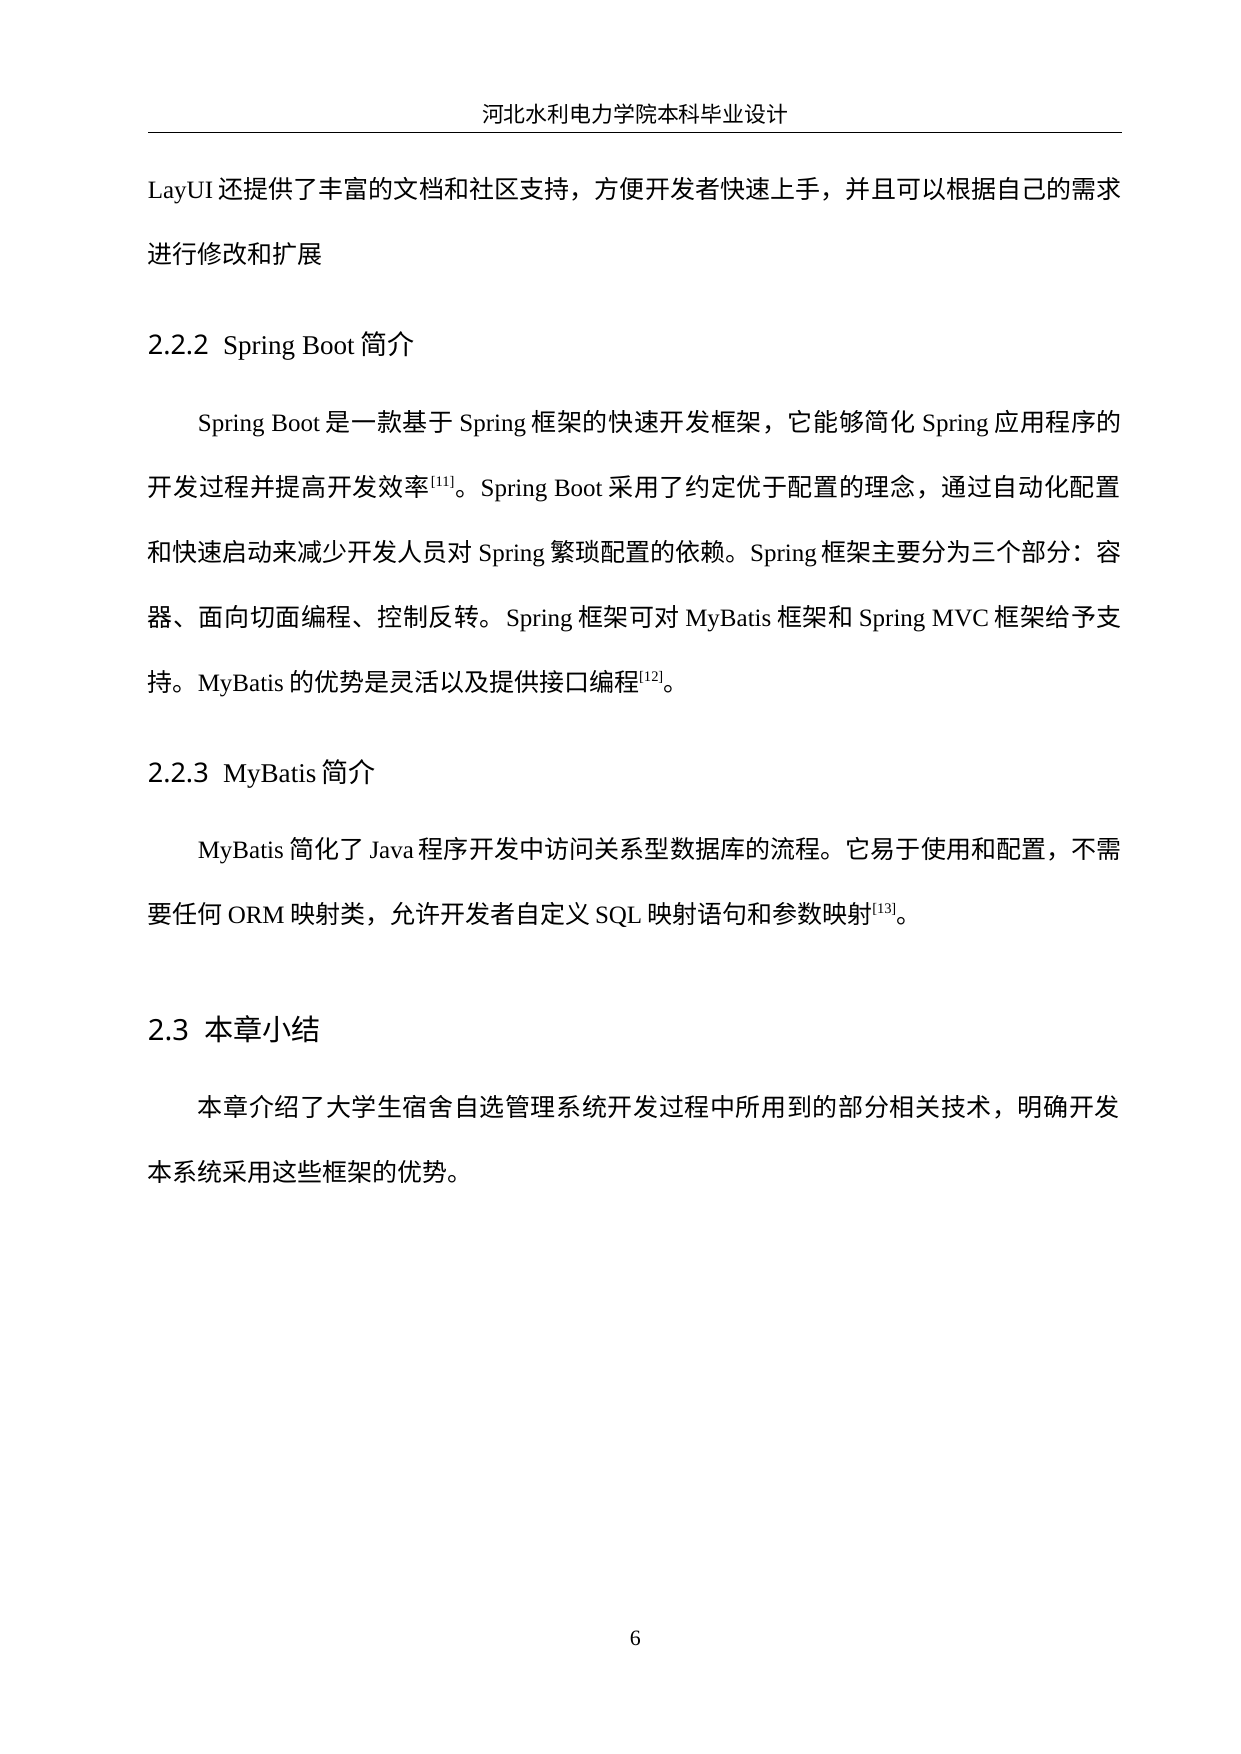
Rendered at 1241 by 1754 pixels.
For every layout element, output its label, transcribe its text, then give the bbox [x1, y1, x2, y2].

subtitle 2.2.2 Spring Boot简介 [148, 310, 1122, 375]
text Spring Boot是一款基于Spring框架的快速开发框架，它能够简化Spring应用程序的开发过程并提高开发效率[11]。Spring Boot采用了约定优于配置的理念，通过自动化配置和快速启动来减少开发人员对Spring繁琐配置的依赖。Spring框架主要分为三个部分：容器、面向切面编程、控制反转。Spring框架可对MyBatis框架和Spring MVC框架给予支持。MyBatis的优势是灵活以及提供接口编程[12]。 [148, 388, 1122, 713]
subtitle 2.3 本章小结 [148, 995, 1122, 1060]
text MyBatis简化了Java程序开发中访问关系型数据库的流程。它易于使用和配置，不需要任何ORM映射类，允许开发者自定义SQL映射语句和参数映射[13]。 [148, 815, 1122, 945]
text 本章介绍了大学生宿舍自选管理系统开发过程中所用到的部分相关技术，明确开发本系统采用这些框架的优势。 [148, 1073, 1122, 1203]
subtitle 2.2.3 MyBatis简介 [148, 738, 1122, 803]
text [148, 155, 1122, 285]
